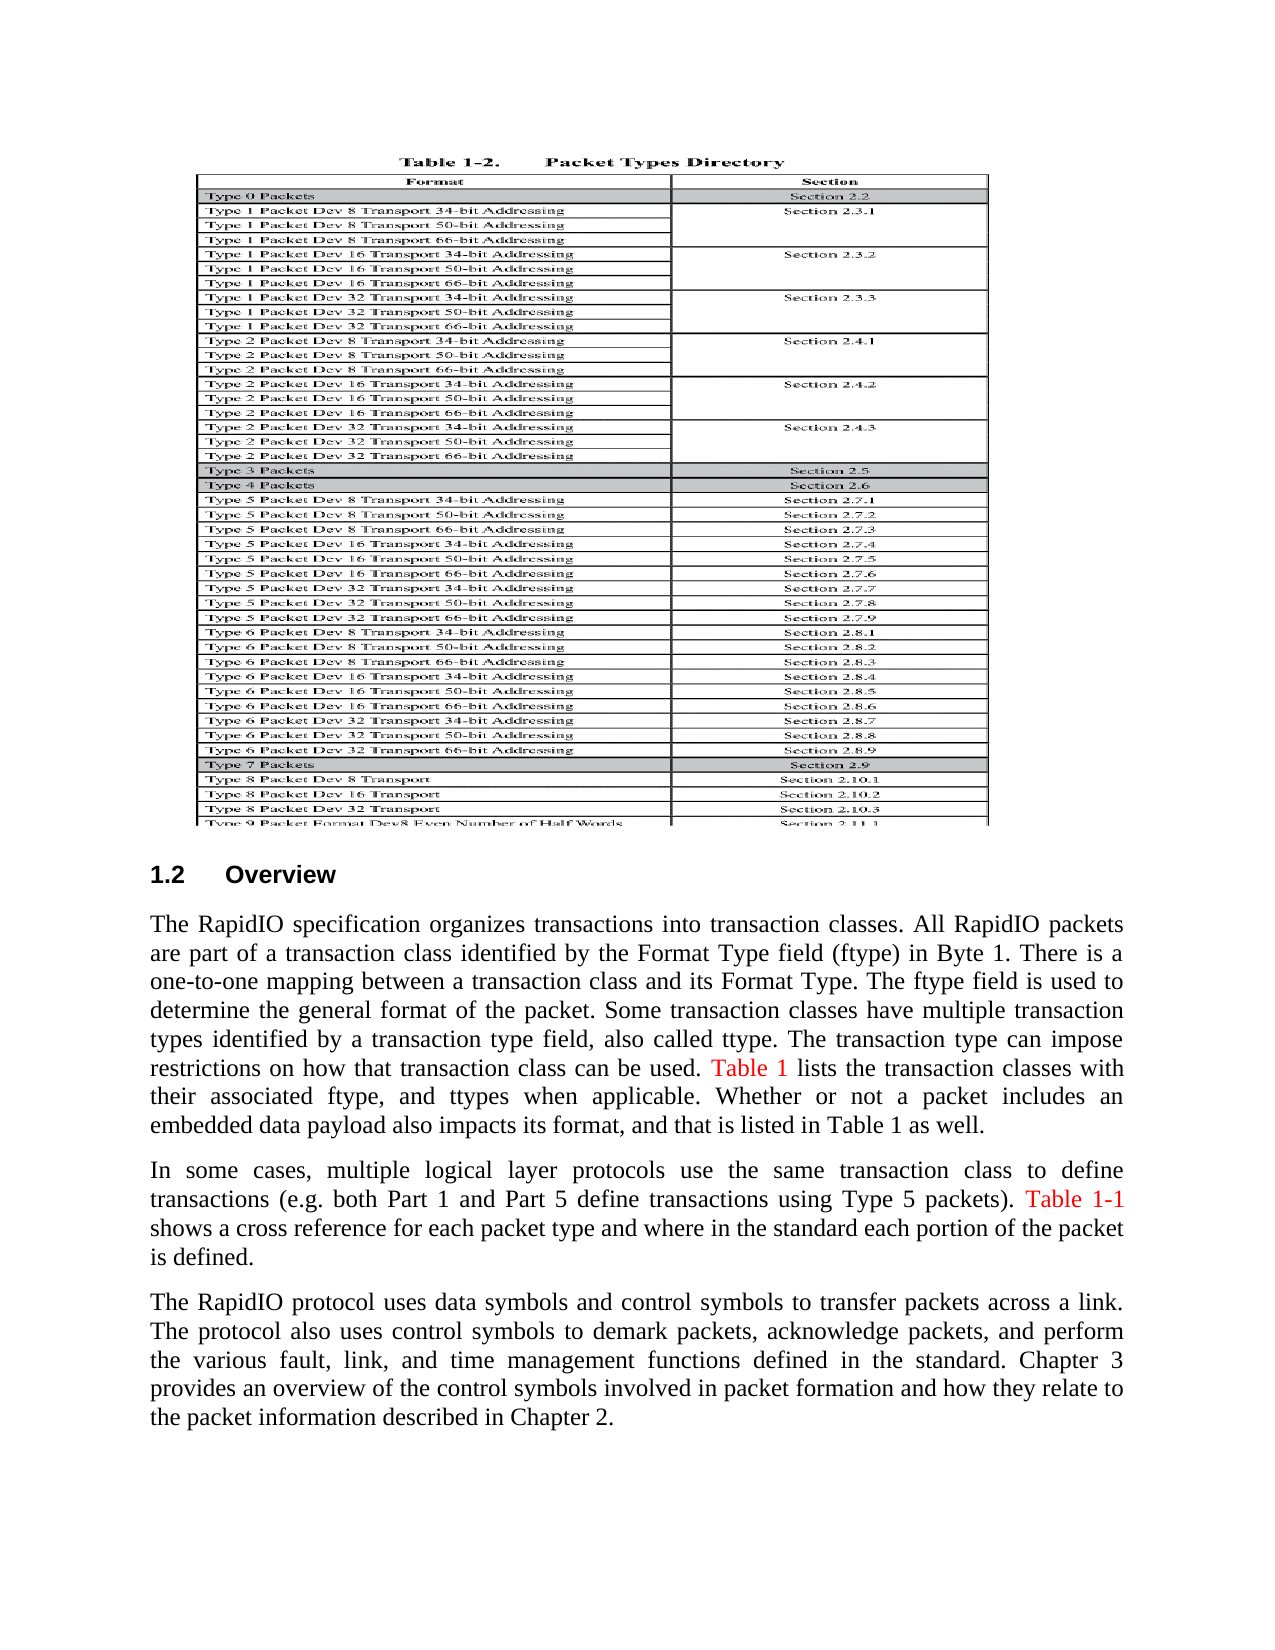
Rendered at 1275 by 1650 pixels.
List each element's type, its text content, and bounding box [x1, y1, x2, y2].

picture [150, 150, 1055, 826]
text The RapidIO protocol uses data symbols and control symbols to transfer packets across a link. The protocol also uses control symbols to demark packets, acknowledge packets, and perform the various fault, link, and time management functions defined in the standard. Chapter 3 provides an overview of the control symbols involved in packet formation and how they relate to the packet information described in Chapter 2. [150, 1287, 1125, 1431]
text In some cases, multiple logical layer protocols use the same transaction class to define transactions (e.g. both Part 1 and Part 5 define transactions using Type 5 packets). Table 1-1 shows a cross reference for each packet type and where in the standard each portion of the packet is defined. [150, 1156, 1125, 1271]
text The RapidIO specification organizes transactions into transaction classes. All RapidIO packets are part of a transaction class identified by the Format Type field (ftype) in Byte 1. There is a one-to-one mapping between a transaction class and its Format Type. The ftype field is used to determine the general format of the packet. Some transaction classes have multiple transaction types identified by a transaction type field, also called ttype. The transaction type can impose restrictions on how that transaction class can be used. Table 1 lists the transaction classes with their associated ftype, and ttypes when applicable. Whether or not a packet includes an embedded data payload also impacts its format, and that is listed in Table 1 as well. [150, 909, 1125, 1139]
subtitle Overview [150, 851, 1125, 892]
